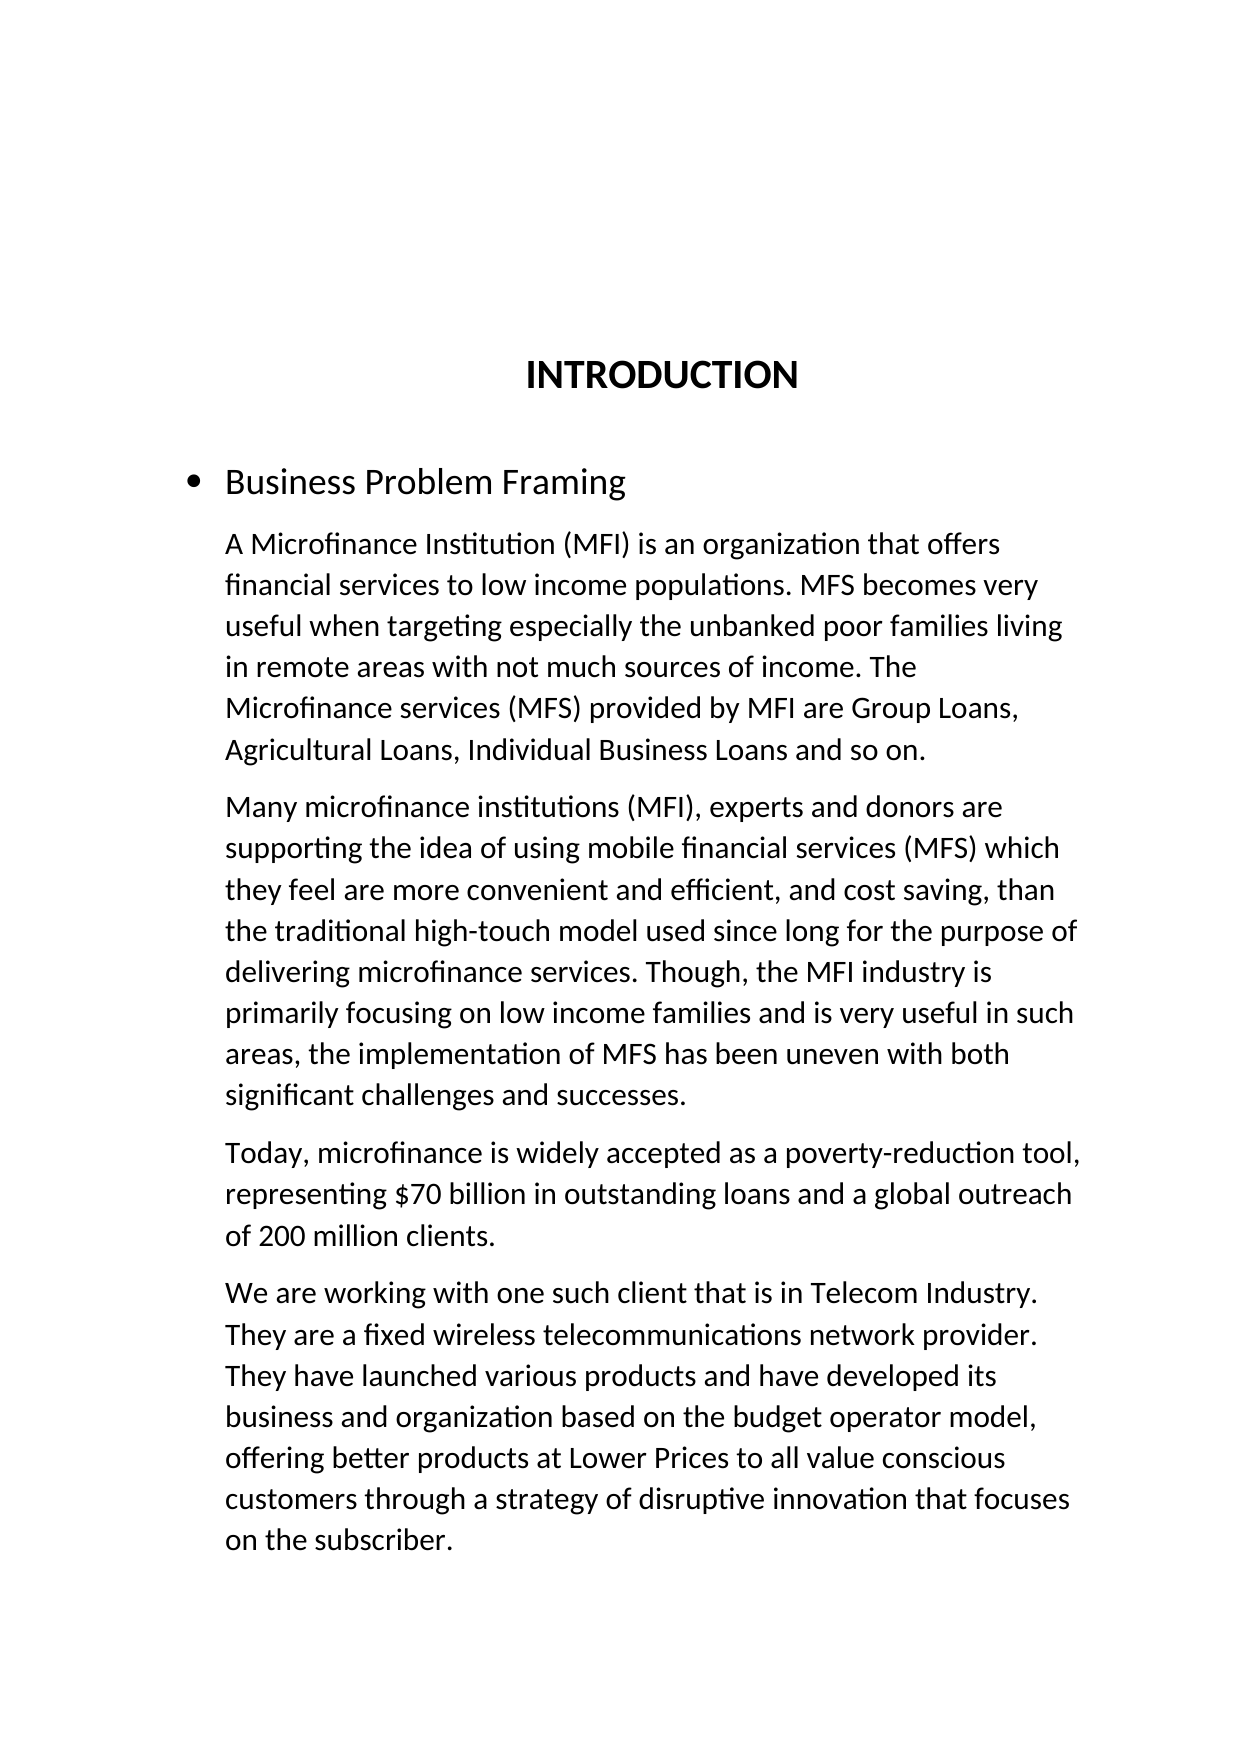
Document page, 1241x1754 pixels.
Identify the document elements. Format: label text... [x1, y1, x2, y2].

text A Microfinance Institution (MFI) is an organization that offers financial services to low income populations. MFS becomes very useful when targeting especially the unbanked poor families living in remote areas with not much sources of income. The Microfinance services (MFS) provided by MFI are Group Loans, Agricultural Loans, Individual Business Loans and so on. [225, 524, 1090, 768]
text We are working with one such client that is in Telecom Industry. They are a fixed wireless telecommunications network provider. They have launched various products and have developed its business and organization based on the budget operator model, offering better products at Lower Prices to all value conscious customers through a strategy of disruptive innovation that focuses on the subscriber. [225, 1273, 1090, 1558]
list INTRODUCTION [225, 348, 1090, 399]
text Today, microfinance is widely accepted as a poverty-reduction tool, representing $70 billion in outstanding loans and a global outreach of 200 million clients. [225, 1133, 1090, 1254]
list Business Problem Framing [187, 458, 1090, 504]
text Many microfinance institutions (MFI), experts and donors are supporting the idea of using mobile financial services (MFS) which they feel are more convenient and efficient, and cost saving, than the traditional high-touch model used since long for the purpose of delivering microfinance services. Though, the MFI industry is primarily focusing on low income families and is very useful in such areas, the implementation of MFS has been uneven with both significant challenges and successes. [225, 787, 1090, 1114]
